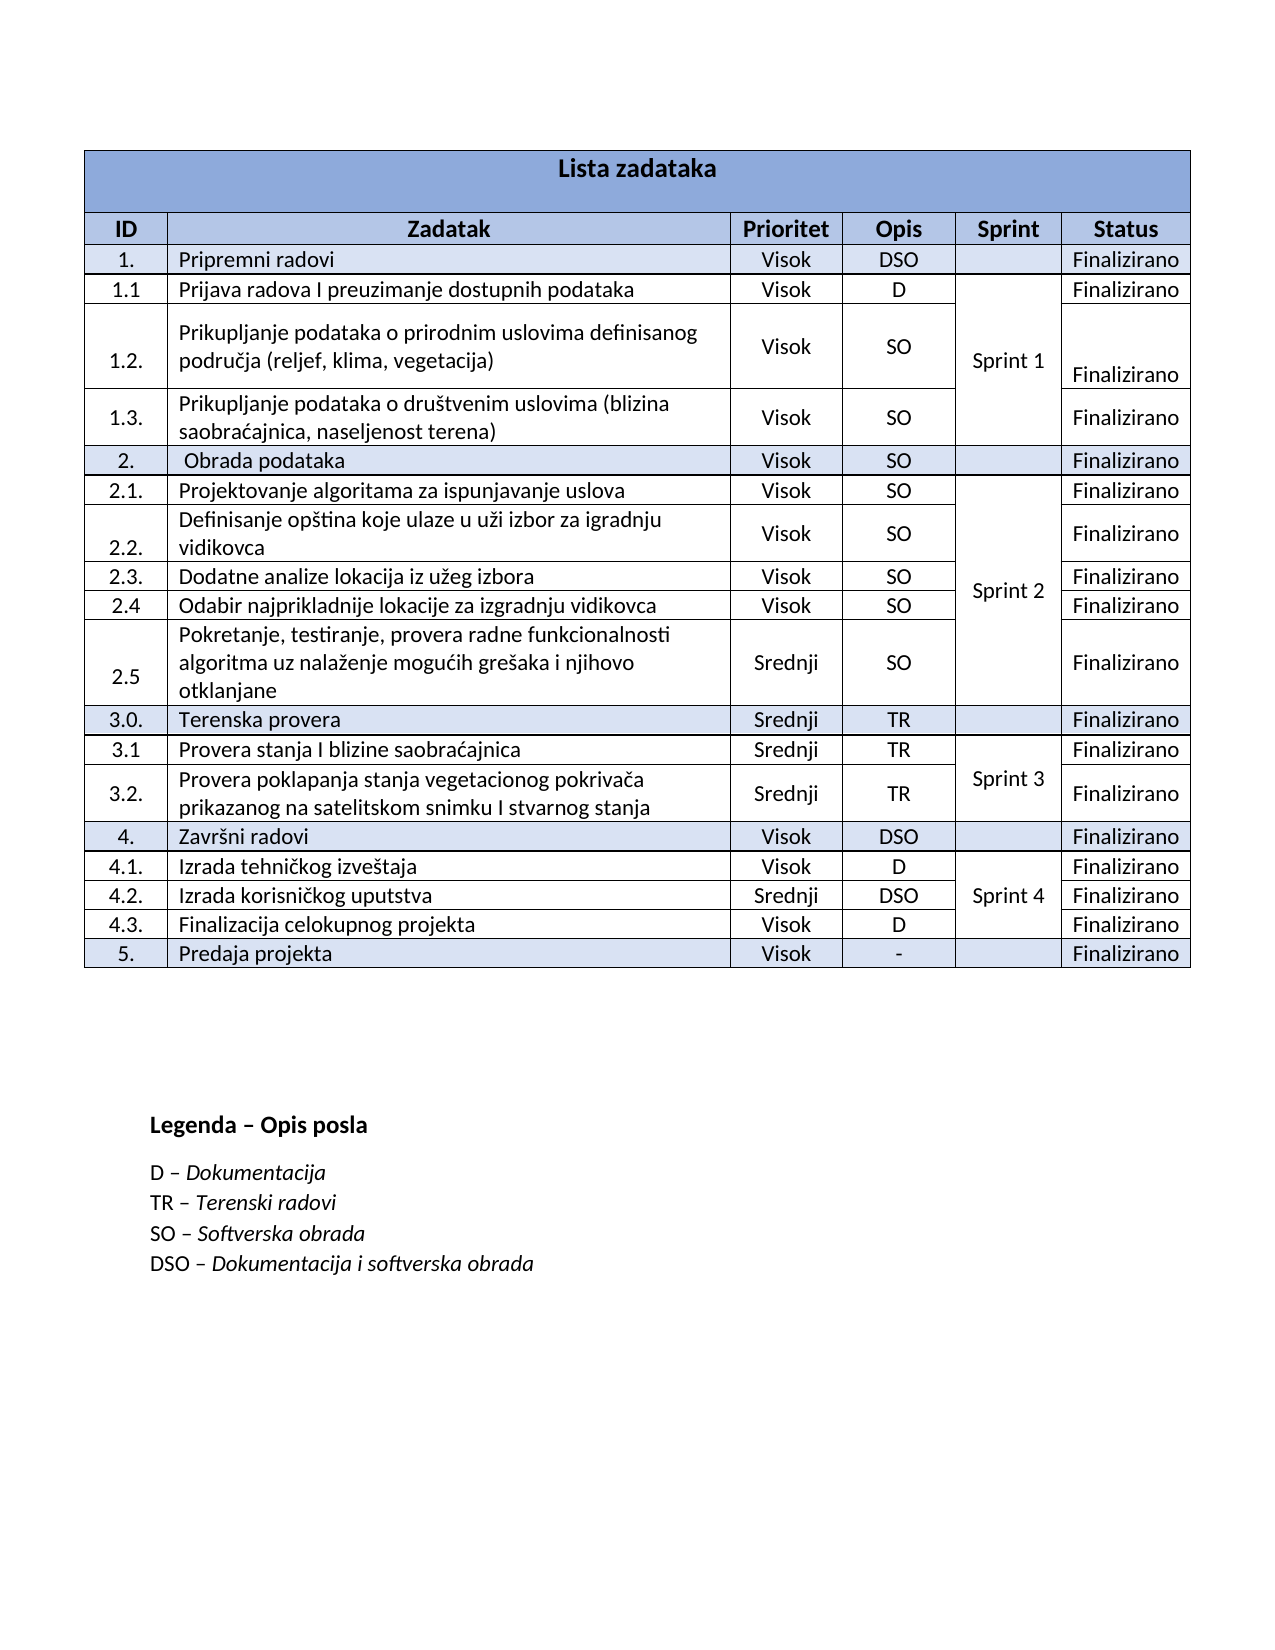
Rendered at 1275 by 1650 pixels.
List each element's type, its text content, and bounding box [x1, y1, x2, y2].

table_cell 2.3. [85, 562, 167, 590]
table_cell Finalizirano [1062, 389, 1190, 445]
table_cell DSO [843, 245, 955, 273]
table_header Lista zadataka [85, 151, 1190, 212]
table_cell Visok [731, 939, 842, 967]
table_cell SO [843, 562, 955, 590]
table_cell D [843, 910, 955, 938]
table_cell Visok [731, 245, 842, 273]
table_cell [956, 706, 1061, 733]
table_cell Finalizirano [1062, 591, 1190, 619]
text DSO – Dokumentacija i softverska obrada [150, 1249, 1125, 1277]
table_cell 1.2. [85, 304, 167, 388]
table_cell 2.4 [85, 591, 167, 619]
table_cell Srednji [731, 765, 842, 821]
table_cell Prikupljanje podataka o društvenim uslovima (blizina saobraćajnica, naseljenost terena) [168, 389, 730, 445]
table_cell Provera poklapanja stanja vegetacionog pokrivača prikazanog na satelitskom snimku I stvarnog stanja [168, 765, 730, 821]
table_cell Finalizacija celokupnog projekta [168, 910, 730, 938]
table_cell Opis [843, 213, 955, 244]
table_cell Visok [731, 476, 842, 504]
table_cell Finalizirano [1062, 304, 1190, 388]
table_cell SO [843, 476, 955, 504]
table_cell D [843, 275, 955, 303]
table_cell Srednji [731, 620, 842, 704]
table_cell Srednji [731, 736, 842, 764]
table_cell Visok [731, 591, 842, 619]
table_cell Finalizirano [1062, 476, 1190, 504]
table_cell Obrada podataka [168, 446, 730, 474]
table_cell Finalizirano [1062, 620, 1190, 704]
table_cell Terenska provera [168, 706, 730, 733]
table_cell DSO [843, 822, 955, 850]
table_cell Sprint 2 [956, 476, 1061, 704]
table_cell Status [1062, 213, 1190, 244]
table_cell Sprint [956, 213, 1061, 244]
table_cell [956, 446, 1061, 474]
table_cell 4. [85, 822, 167, 850]
table_cell Predaja projekta [168, 939, 730, 967]
table_cell Izrada korisničkog uputstva [168, 881, 730, 909]
table_cell [956, 245, 1061, 273]
table_cell Visok [731, 275, 842, 303]
table_cell SO [843, 505, 955, 561]
table_cell Finalizirano [1062, 562, 1190, 590]
text D – Dokumentacija [150, 1158, 1125, 1186]
table_cell Prikupljanje podataka o prirodnim uslovima definisanog područja (reljef, klima, vegetacija) [168, 304, 730, 388]
table_cell Pripremni radovi [168, 245, 730, 273]
table_cell Definisanje opština koje ulaze u uži izbor za igradnju vidikovca [168, 505, 730, 561]
table_cell Finalizirano [1062, 275, 1190, 303]
table_cell Završni radovi [168, 822, 730, 850]
table_cell 1.1 [85, 275, 167, 303]
table_cell Visok [731, 910, 842, 938]
table_cell 1.3. [85, 389, 167, 445]
table_cell Pokretanje, testiranje, provera radne funkcionalnosti algoritma uz nalaženje mogućih grešaka i njihovo otklanjane [168, 620, 730, 704]
table_cell Srednji [731, 706, 842, 733]
table_cell 2.2. [85, 505, 167, 561]
table_cell [956, 822, 1061, 850]
table_cell SO [843, 446, 955, 474]
table_cell Projektovanje algoritama za ispunjavanje uslova [168, 476, 730, 504]
table_cell D [843, 852, 955, 880]
table_cell Sprint 3 [956, 736, 1061, 821]
table_cell Finalizirano [1062, 706, 1190, 733]
table_cell Visok [731, 852, 842, 880]
table_cell 2. [85, 446, 167, 474]
table_cell Dodatne analize lokacija iz užeg izbora [168, 562, 730, 590]
table_cell 4.3. [85, 910, 167, 938]
table_cell 3.2. [85, 765, 167, 821]
table_cell Visok [731, 446, 842, 474]
table_cell Srednji [731, 881, 842, 909]
table_cell Zadatak [168, 213, 730, 244]
table_cell - [843, 939, 955, 967]
table_cell Finalizirano [1062, 939, 1190, 967]
table_cell TR [843, 765, 955, 821]
table_cell DSO [843, 881, 955, 909]
table_cell Odabir najprikladnije lokacije za izgradnju vidikovca [168, 591, 730, 619]
table_cell TR [843, 736, 955, 764]
table_cell 5. [85, 939, 167, 967]
table_cell Finalizirano [1062, 910, 1190, 938]
text SO – Softverska obrada [150, 1219, 1125, 1247]
table_cell Visok [731, 389, 842, 445]
table_cell Prijava radova I preuzimanje dostupnih podataka [168, 275, 730, 303]
table_cell Visok [731, 304, 842, 388]
table_cell Finalizirano [1062, 245, 1190, 273]
text TR – Terenski radovi [150, 1188, 1125, 1217]
table_cell 4.1. [85, 852, 167, 880]
table_cell Visok [731, 822, 842, 850]
table_cell Sprint 4 [956, 852, 1061, 938]
table_cell Sprint 1 [956, 275, 1061, 445]
table_cell Visok [731, 562, 842, 590]
table_cell Visok [731, 505, 842, 561]
table_cell Prioritet [731, 213, 842, 244]
table_cell 3.1 [85, 736, 167, 764]
table_cell ID [85, 213, 167, 244]
table_cell Izrada tehničkog izveštaja [168, 852, 730, 880]
table_cell SO [843, 620, 955, 704]
table_cell SO [843, 304, 955, 388]
table_cell 3.0. [85, 706, 167, 733]
table_cell 2.1. [85, 476, 167, 504]
table_cell Provera stanja I blizine saobraćajnica [168, 736, 730, 764]
table_cell SO [843, 389, 955, 445]
table_cell 1. [85, 245, 167, 273]
table_cell [956, 939, 1061, 967]
table_cell 4.2. [85, 881, 167, 909]
table_cell 2.5 [85, 620, 167, 704]
table_cell Finalizirano [1062, 505, 1190, 561]
table_cell Finalizirano [1062, 765, 1190, 821]
table_cell Finalizirano [1062, 736, 1190, 764]
table_cell Finalizirano [1062, 881, 1190, 909]
table_cell Finalizirano [1062, 822, 1190, 850]
text Legenda – Opis posla [150, 1109, 1125, 1139]
table_cell TR [843, 706, 955, 733]
table_cell Finalizirano [1062, 852, 1190, 880]
table_cell Finalizirano [1062, 446, 1190, 474]
table_cell SO [843, 591, 955, 619]
